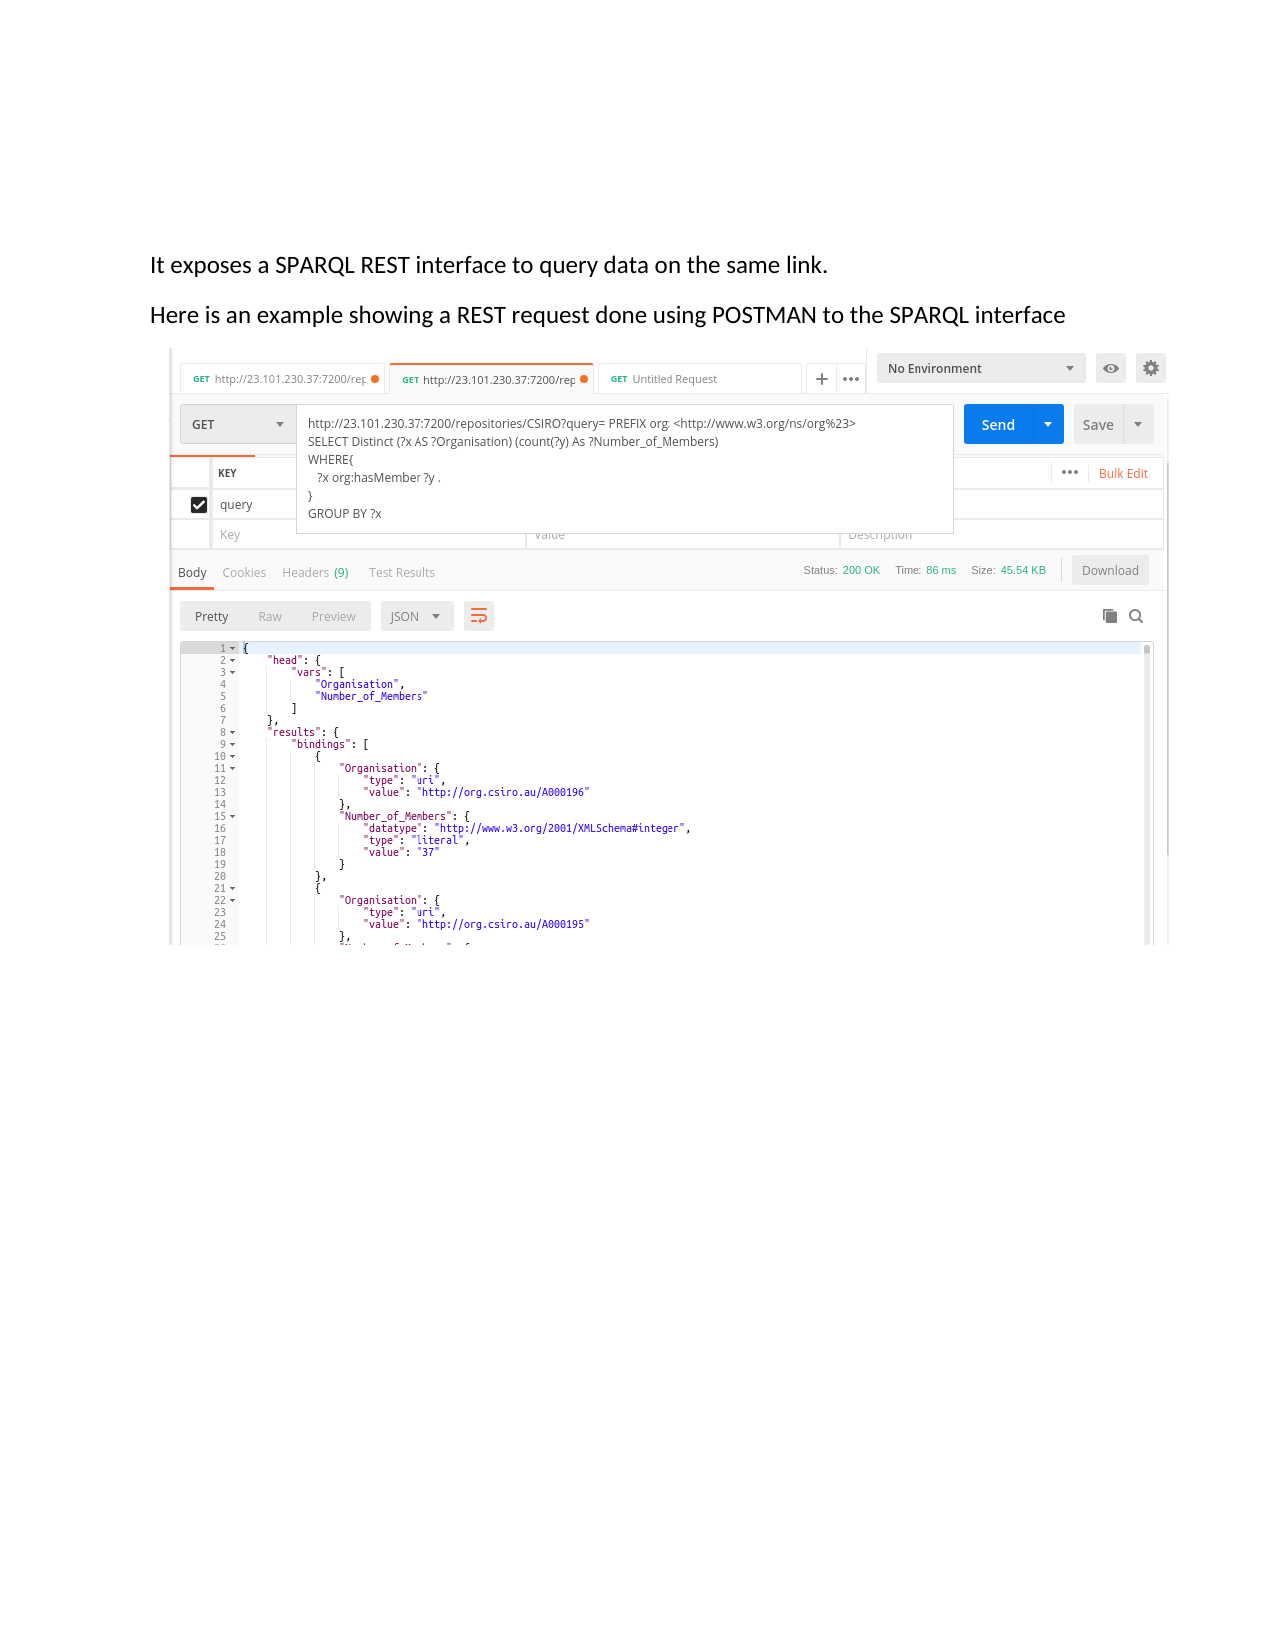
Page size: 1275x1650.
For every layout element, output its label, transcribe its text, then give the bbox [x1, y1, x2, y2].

text Here is an example showing a REST request done using POSTMAN to the SPARQL interface [150, 299, 1125, 329]
text It exposes a SPARQL REST interface to query data on the same link. [150, 249, 1125, 280]
